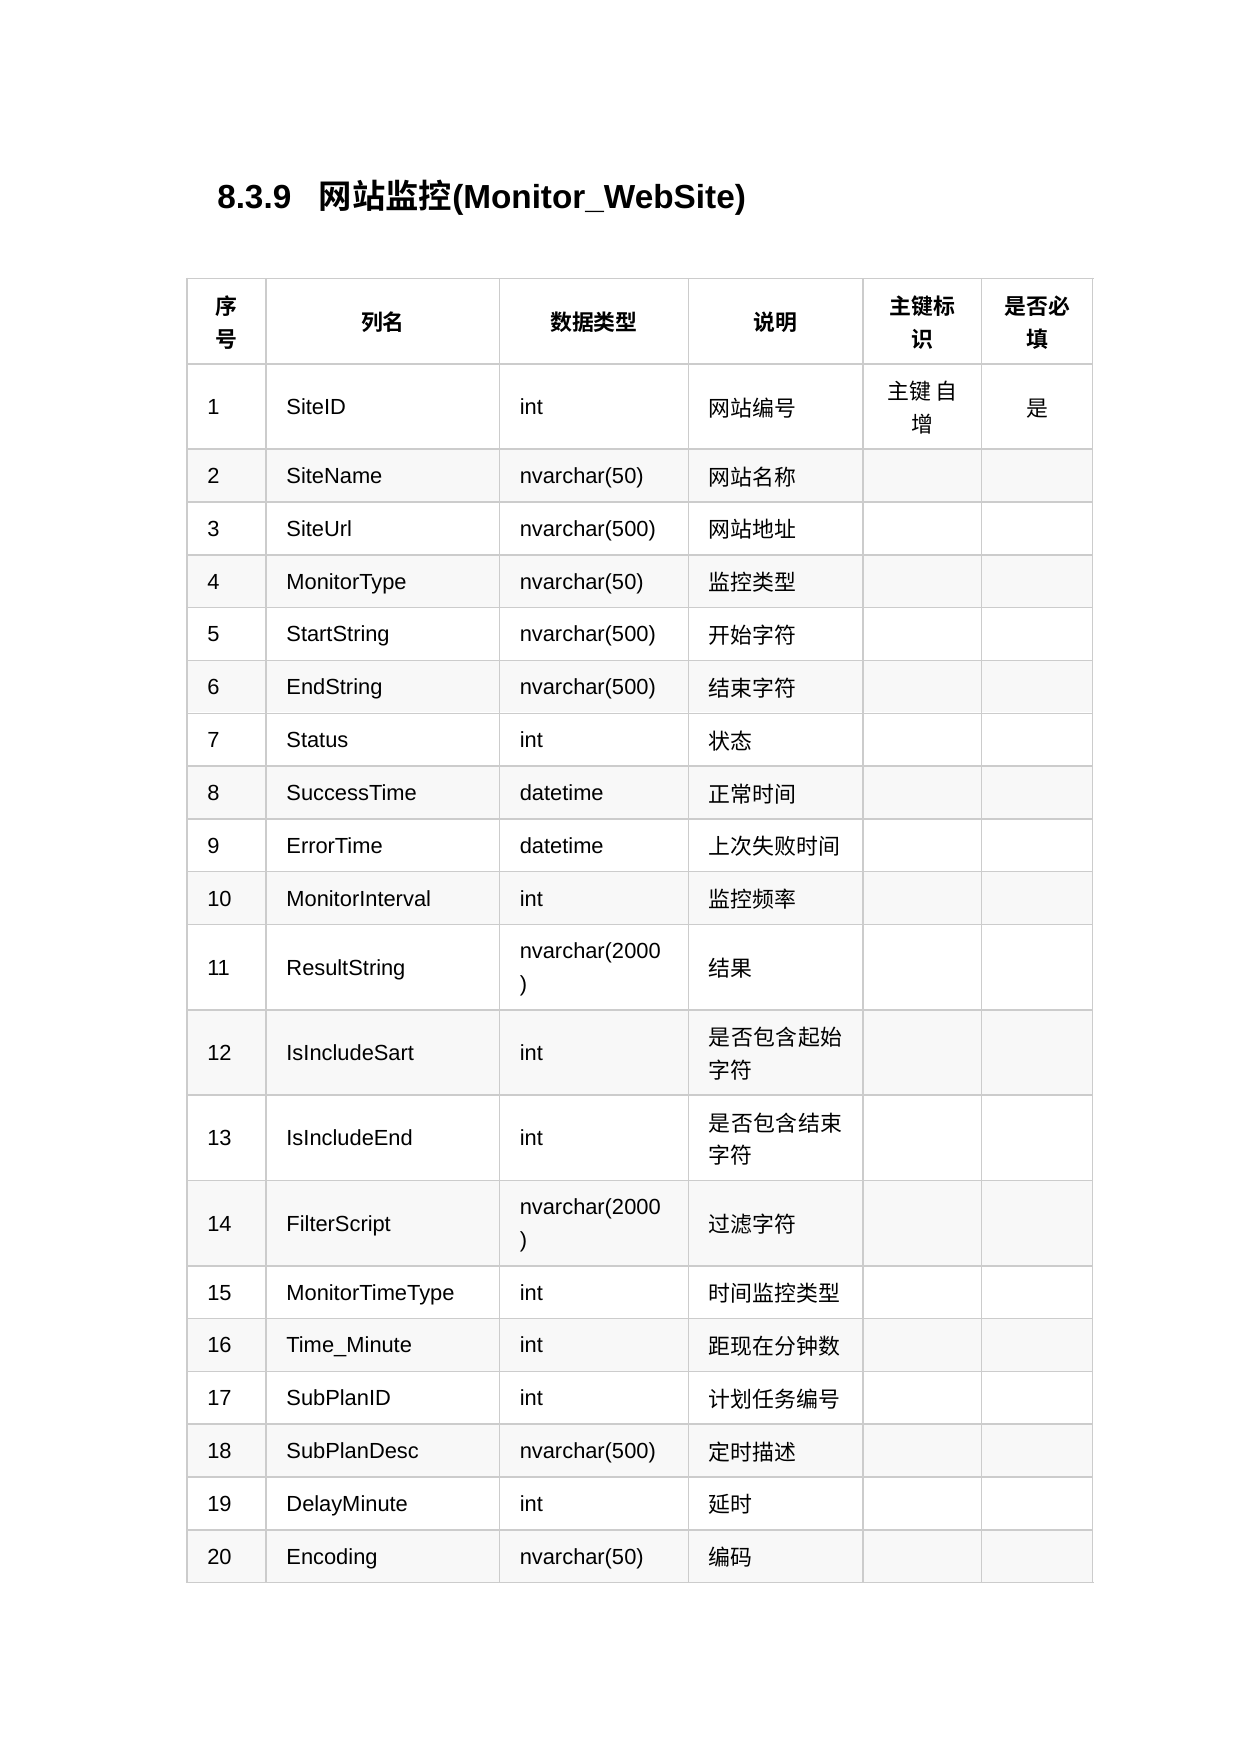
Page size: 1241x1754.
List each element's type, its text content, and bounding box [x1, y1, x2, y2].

table_cell 网站地址 [689, 503, 862, 554]
table_cell int [500, 1011, 688, 1094]
table_cell [982, 503, 1092, 554]
table_cell 开始字符 [689, 608, 862, 659]
table_cell [864, 714, 981, 765]
table_cell 13 [188, 1096, 265, 1179]
table_cell SiteID [267, 365, 499, 448]
table_cell 网站名称 [689, 450, 862, 501]
table_cell 11 [188, 925, 265, 1009]
table_cell [864, 661, 981, 712]
table_cell SubPlanID [267, 1372, 499, 1423]
table_cell [864, 820, 981, 871]
table_cell SiteUrl [267, 503, 499, 554]
table_cell 7 [188, 714, 265, 765]
table_cell [864, 1425, 981, 1476]
table_cell datetime [500, 767, 688, 818]
table_cell 是否包含起始字符 [689, 1011, 862, 1094]
table_cell nvarchar(2000) [500, 925, 688, 1009]
table_cell 延时 [689, 1478, 862, 1529]
table_cell [982, 1531, 1092, 1582]
table_cell SuccessTime [267, 767, 499, 818]
table_cell [864, 608, 981, 659]
table_cell 上次失败时间 [689, 820, 862, 871]
table_cell int [500, 872, 688, 924]
table_cell 4 [188, 556, 265, 607]
table_cell 结果 [689, 925, 862, 1009]
table_cell 15 [188, 1267, 265, 1318]
table_cell [864, 925, 981, 1009]
table_cell Status [267, 714, 499, 765]
table_cell 定时描述 [689, 1425, 862, 1476]
table_cell 正常时间 [689, 767, 862, 818]
table_cell ErrorTime [267, 820, 499, 871]
table_cell nvarchar(2000) [500, 1181, 688, 1265]
table_cell nvarchar(50) [500, 556, 688, 607]
table_cell 16 [188, 1319, 265, 1371]
table_cell [864, 1011, 981, 1094]
table_cell 1 [188, 365, 265, 448]
table_cell 12 [188, 1011, 265, 1094]
table_cell 19 [188, 1478, 265, 1529]
table_cell 是 [982, 365, 1092, 448]
table_cell datetime [500, 820, 688, 871]
table_cell [864, 1478, 981, 1529]
table_cell SiteName [267, 450, 499, 501]
table_cell [982, 767, 1092, 818]
table_cell 编码 [689, 1531, 862, 1582]
table_cell EndString [267, 661, 499, 712]
table_cell [982, 1478, 1092, 1529]
table_cell 2 [188, 450, 265, 501]
table_cell [864, 556, 981, 607]
table_cell Time_Minute [267, 1319, 499, 1371]
table_cell [982, 1181, 1092, 1265]
table_cell [864, 1096, 981, 1179]
table_cell StartString [267, 608, 499, 659]
table_header 序号 [188, 279, 265, 363]
table_cell nvarchar(500) [500, 608, 688, 659]
table_cell [982, 1319, 1092, 1371]
table_cell Encoding [267, 1531, 499, 1582]
table_cell [982, 872, 1092, 924]
table_cell DelayMinute [267, 1478, 499, 1529]
table_cell [864, 1267, 981, 1318]
table_cell 17 [188, 1372, 265, 1423]
subtitle 网站监控(Monitor_WebSite) [217, 162, 1053, 227]
table_header 是否必填 [982, 279, 1092, 363]
table_cell 监控频率 [689, 872, 862, 924]
table_cell nvarchar(500) [500, 503, 688, 554]
table_cell [864, 503, 981, 554]
table_cell 8 [188, 767, 265, 818]
table_cell int [500, 1372, 688, 1423]
table_cell 14 [188, 1181, 265, 1265]
table_cell nvarchar(50) [500, 1531, 688, 1582]
table_cell 时间监控类型 [689, 1267, 862, 1318]
table_cell [864, 1372, 981, 1423]
table_cell [982, 1425, 1092, 1476]
table_cell [864, 767, 981, 818]
table_cell 计划任务编号 [689, 1372, 862, 1423]
table_cell 网站编号 [689, 365, 862, 448]
table_cell [982, 1011, 1092, 1094]
table_cell [864, 872, 981, 924]
table_cell IsIncludeSart [267, 1011, 499, 1094]
table_header 说明 [689, 279, 862, 363]
table_cell MonitorInterval [267, 872, 499, 924]
table_cell int [500, 365, 688, 448]
table_cell 结束字符 [689, 661, 862, 712]
table_cell 3 [188, 503, 265, 554]
table_cell 20 [188, 1531, 265, 1582]
table_cell [864, 1181, 981, 1265]
table_cell 18 [188, 1425, 265, 1476]
table_cell 10 [188, 872, 265, 924]
table_cell MonitorType [267, 556, 499, 607]
table_cell nvarchar(500) [500, 661, 688, 712]
table_cell 6 [188, 661, 265, 712]
table_cell int [500, 1267, 688, 1318]
table_cell [982, 608, 1092, 659]
table_cell int [500, 714, 688, 765]
table_cell [982, 1096, 1092, 1179]
table_cell ResultString [267, 925, 499, 1009]
table_cell [864, 1531, 981, 1582]
table_cell int [500, 1319, 688, 1371]
table_cell [982, 1372, 1092, 1423]
table_cell 主键 自增 [864, 365, 981, 448]
table_cell [982, 925, 1092, 1009]
table_cell 是否包含结束字符 [689, 1096, 862, 1179]
table_cell nvarchar(50) [500, 450, 688, 501]
table_cell 监控类型 [689, 556, 862, 607]
table_cell [982, 820, 1092, 871]
table_cell FilterScript [267, 1181, 499, 1265]
table_cell int [500, 1478, 688, 1529]
table_cell [982, 450, 1092, 501]
table_cell int [500, 1096, 688, 1179]
table_cell IsIncludeEnd [267, 1096, 499, 1179]
table_cell [982, 714, 1092, 765]
table_cell 5 [188, 608, 265, 659]
table_cell nvarchar(500) [500, 1425, 688, 1476]
table_cell [864, 450, 981, 501]
table_header 主键标识 [864, 279, 981, 363]
table_cell 状态 [689, 714, 862, 765]
table_cell 9 [188, 820, 265, 871]
table_cell [982, 556, 1092, 607]
table_cell [982, 661, 1092, 712]
table_cell 距现在分钟数 [689, 1319, 862, 1371]
table_cell 过滤字符 [689, 1181, 862, 1265]
table_header 数据类型 [500, 279, 688, 363]
table_header 列名 [267, 279, 499, 363]
table_cell [864, 1319, 981, 1371]
table_cell SubPlanDesc [267, 1425, 499, 1476]
table_cell MonitorTimeType [267, 1267, 499, 1318]
table_cell [982, 1267, 1092, 1318]
